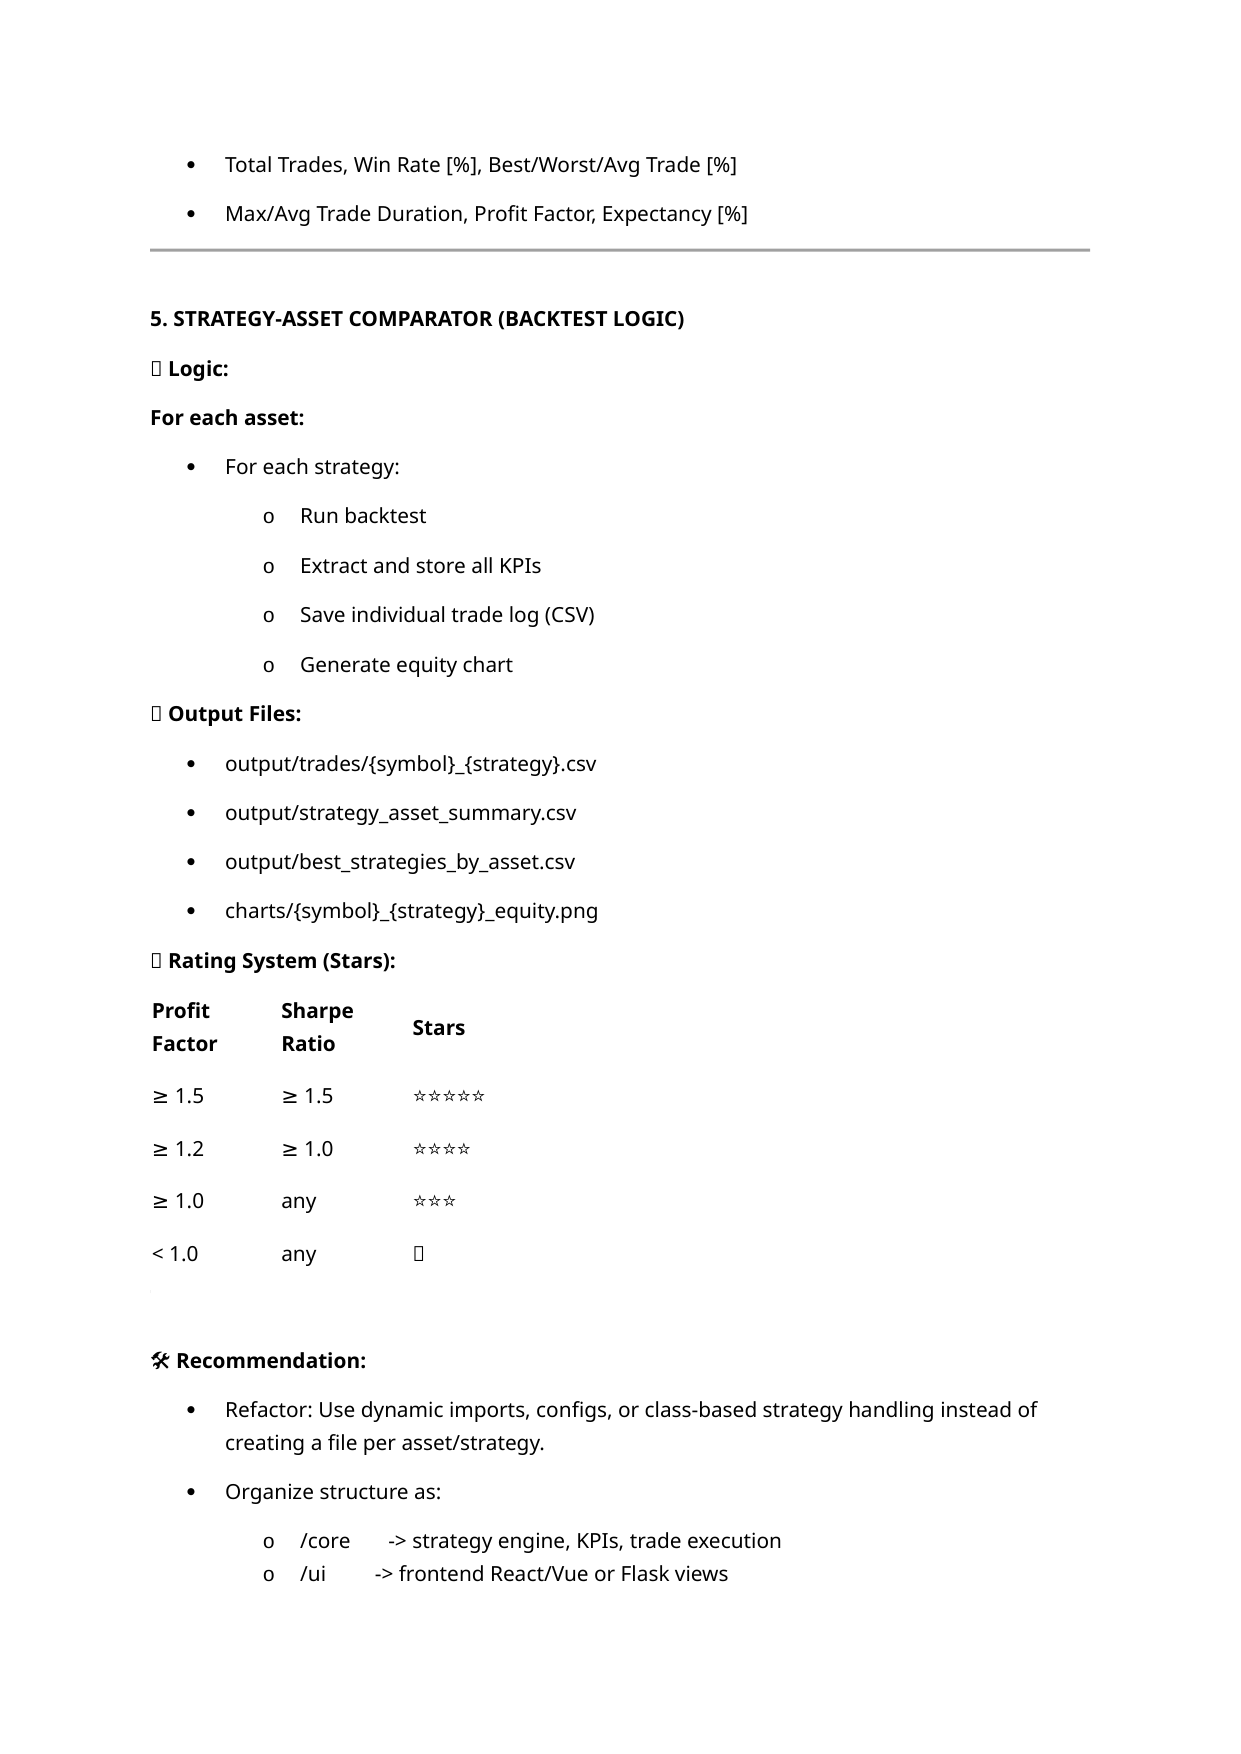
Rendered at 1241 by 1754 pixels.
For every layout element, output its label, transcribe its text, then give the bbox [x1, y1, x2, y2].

list /ui -> frontend React/Vue or Flask views [262, 1559, 1090, 1588]
table_cell < 1.0 [150, 1238, 279, 1290]
table_header Stars [411, 995, 562, 1080]
list Max/Avg Trade Duration, Profit Factor, Expectancy [%] [187, 199, 1090, 228]
list output/strategy_asset_summary.csv [187, 798, 1090, 826]
list Generate equity chart [262, 650, 1090, 678]
text ✅ Output Files: [150, 699, 1090, 728]
table_cell any [280, 1185, 411, 1238]
text For each asset: [150, 403, 1090, 431]
table_cell ≥ 1.0 [150, 1185, 279, 1238]
list Run backtest [262, 501, 1090, 530]
table_cell ≥ 1.0 [280, 1133, 411, 1185]
table_cell ❌ [411, 1238, 562, 1290]
list Save individual trade log (CSV) [262, 600, 1090, 629]
list /core -> strategy engine, KPIs, trade execution [262, 1526, 1090, 1555]
table_cell ⭐⭐⭐⭐⭐ [411, 1080, 562, 1133]
text 🛠 Recommendation: [150, 1346, 1090, 1374]
table_cell any [280, 1238, 411, 1290]
list output/best_strategies_by_asset.csv [187, 847, 1090, 876]
table_cell ≥ 1.2 [150, 1133, 279, 1185]
list output/trades/{symbol}_{strategy}.csv [187, 749, 1090, 777]
list Organize structure as: [187, 1477, 1090, 1506]
table_cell ⭐⭐⭐ [411, 1185, 562, 1238]
text ✅ Rating System (Stars): [150, 946, 1090, 974]
list charts/{symbol}_{strategy}_equity.png [187, 896, 1090, 925]
table_header Sharpe Ratio [280, 995, 411, 1080]
text 5. STRATEGY-ASSET COMPARATOR (BACKTEST LOGIC) [150, 304, 1090, 333]
table_cell ≥ 1.5 [150, 1080, 279, 1133]
table_cell ≥ 1.5 [280, 1080, 411, 1133]
table_header Profit Factor [150, 995, 279, 1080]
table_cell ⭐⭐⭐⭐ [411, 1133, 562, 1185]
list Total Trades, Win Rate [%], Best/Worst/Avg Trade [%] [187, 150, 1090, 178]
list Refactor: Use dynamic imports, configs, or class-based strategy handling instead of creating a file per asset/strategy. [187, 1395, 1090, 1456]
list For each strategy: [187, 452, 1090, 481]
text ✅ Logic: [150, 354, 1090, 382]
list Extract and store all KPIs [262, 551, 1090, 579]
